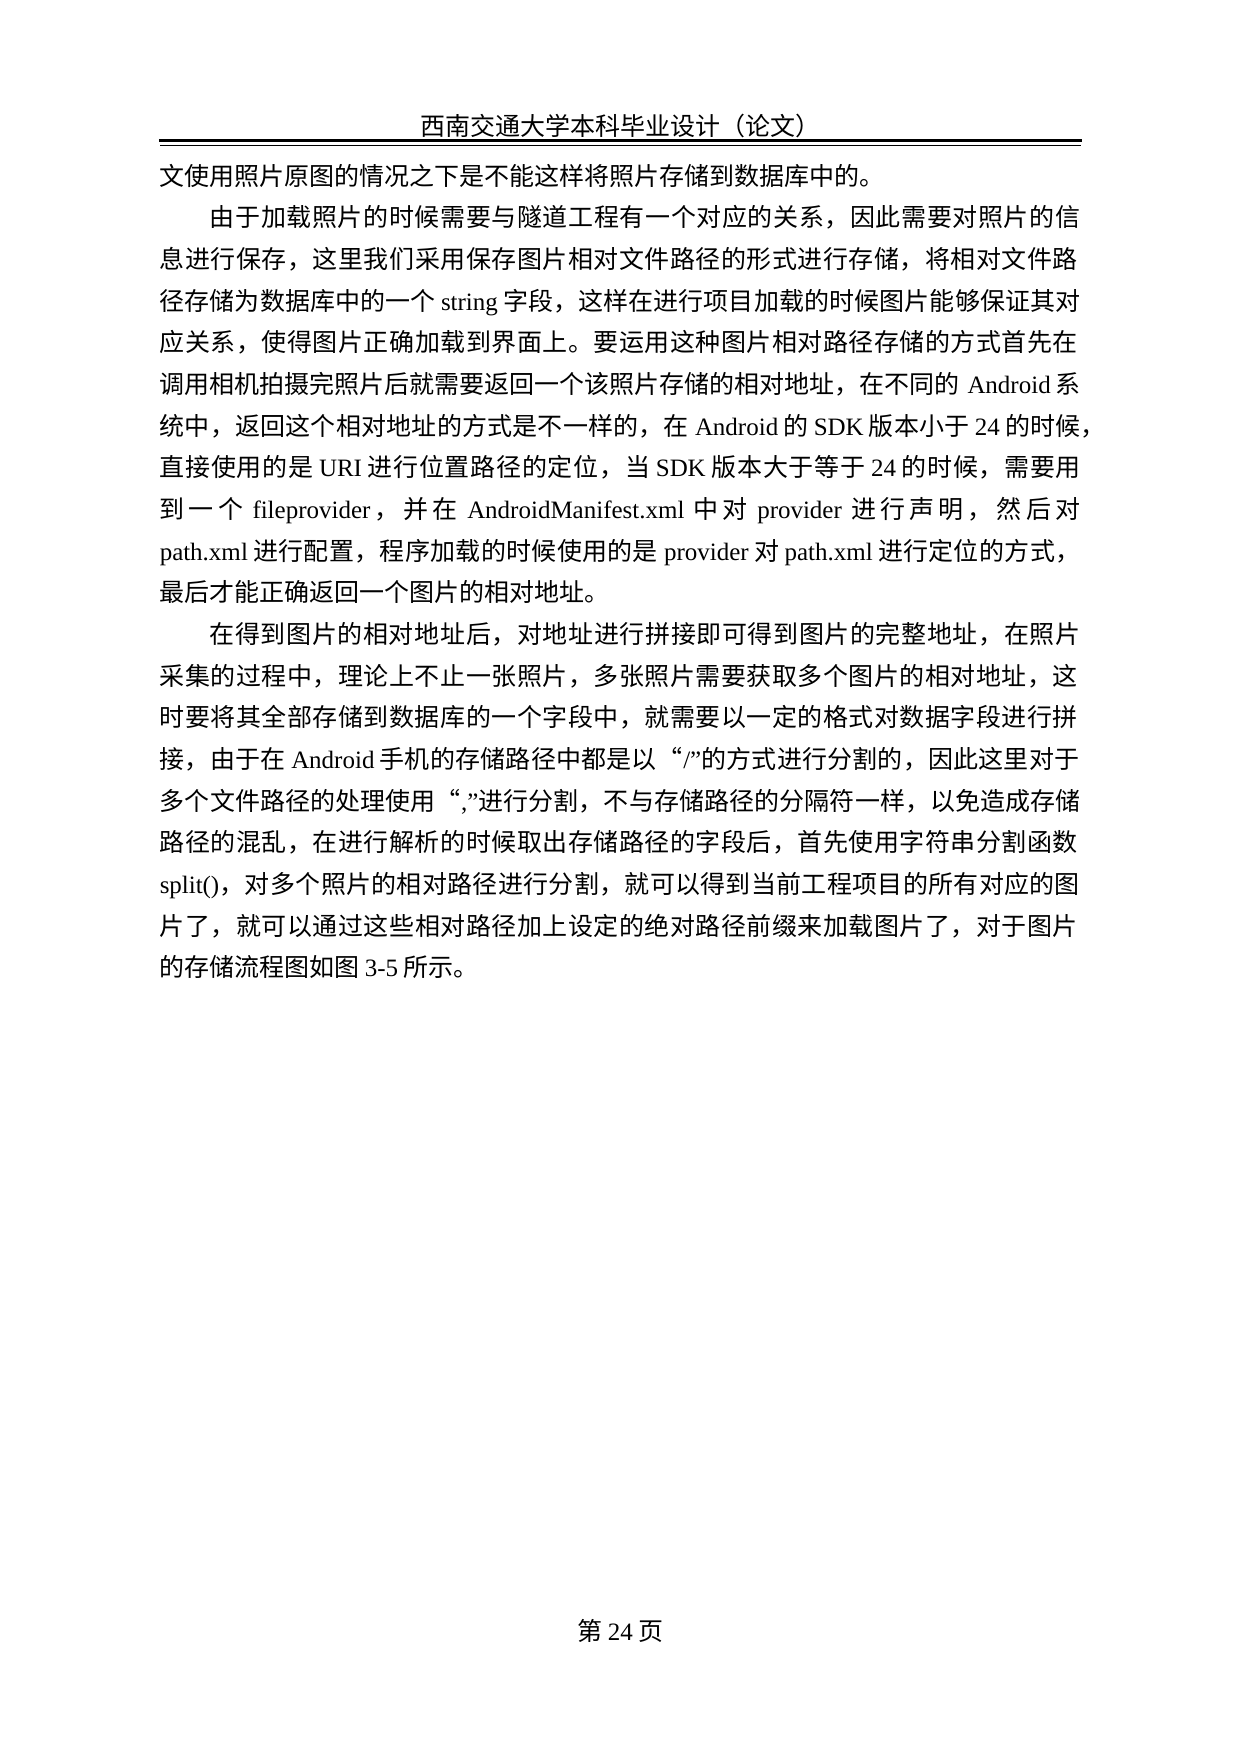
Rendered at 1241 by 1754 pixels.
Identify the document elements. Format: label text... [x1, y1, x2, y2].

text 由于加载照片的时候需要与隧道工程有一个对应的关系，因此需要对照片的信息进行保存，这里我们采用保存图片相对文件路径的形式进行存储，将相对文件路径存储为数据库中的一个string字段，这样在进行项目加载的时候图片能够保证其对应关系，使得图片正确加载到界面上。要运用这种图片相对路径存储的方式首先在调用相机拍摄完照片后就需要返回一个该照片存储的相对地址，在不同的Android系统中，返回这个相对地址的方式是不一样的，在Android的SDK版本小于24的时候，直接使用的是URI进行位置路径的定位，当SDK版本大于等于24的时候，需要用到一个fileprovider，并在AndroidManifest.xml中对provider进行声明，然后对path.xml进行配置，程序加载的时候使用的是provider对path.xml进行定位的方式，最后才能正确返回一个图片的相对地址。 [159, 195, 1081, 612]
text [159, 153, 1081, 195]
text 在得到图片的相对地址后，对地址进行拼接即可得到图片的完整地址，在照片采集的过程中，理论上不止一张照片，多张照片需要获取多个图片的相对地址，这时要将其全部存储到数据库的一个字段中，就需要以一定的格式对数据字段进行拼接，由于在Android手机的存储路径中都是以“/”的方式进行分割的，因此这里对于多个文件路径的处理使用“,”进行分割，不与存储路径的分隔符一样，以免造成存储路径的混乱，在进行解析的时候取出存储路径的字段后，首先使用字符串分割函数split()，对多个照片的相对路径进行分割，就可以得到当前工程项目的所有对应的图片了，就可以通过这些相对路径加上设定的绝对路径前缀来加载图片了，对于图片的存储流程图如图3-5所示。 [159, 612, 1081, 987]
